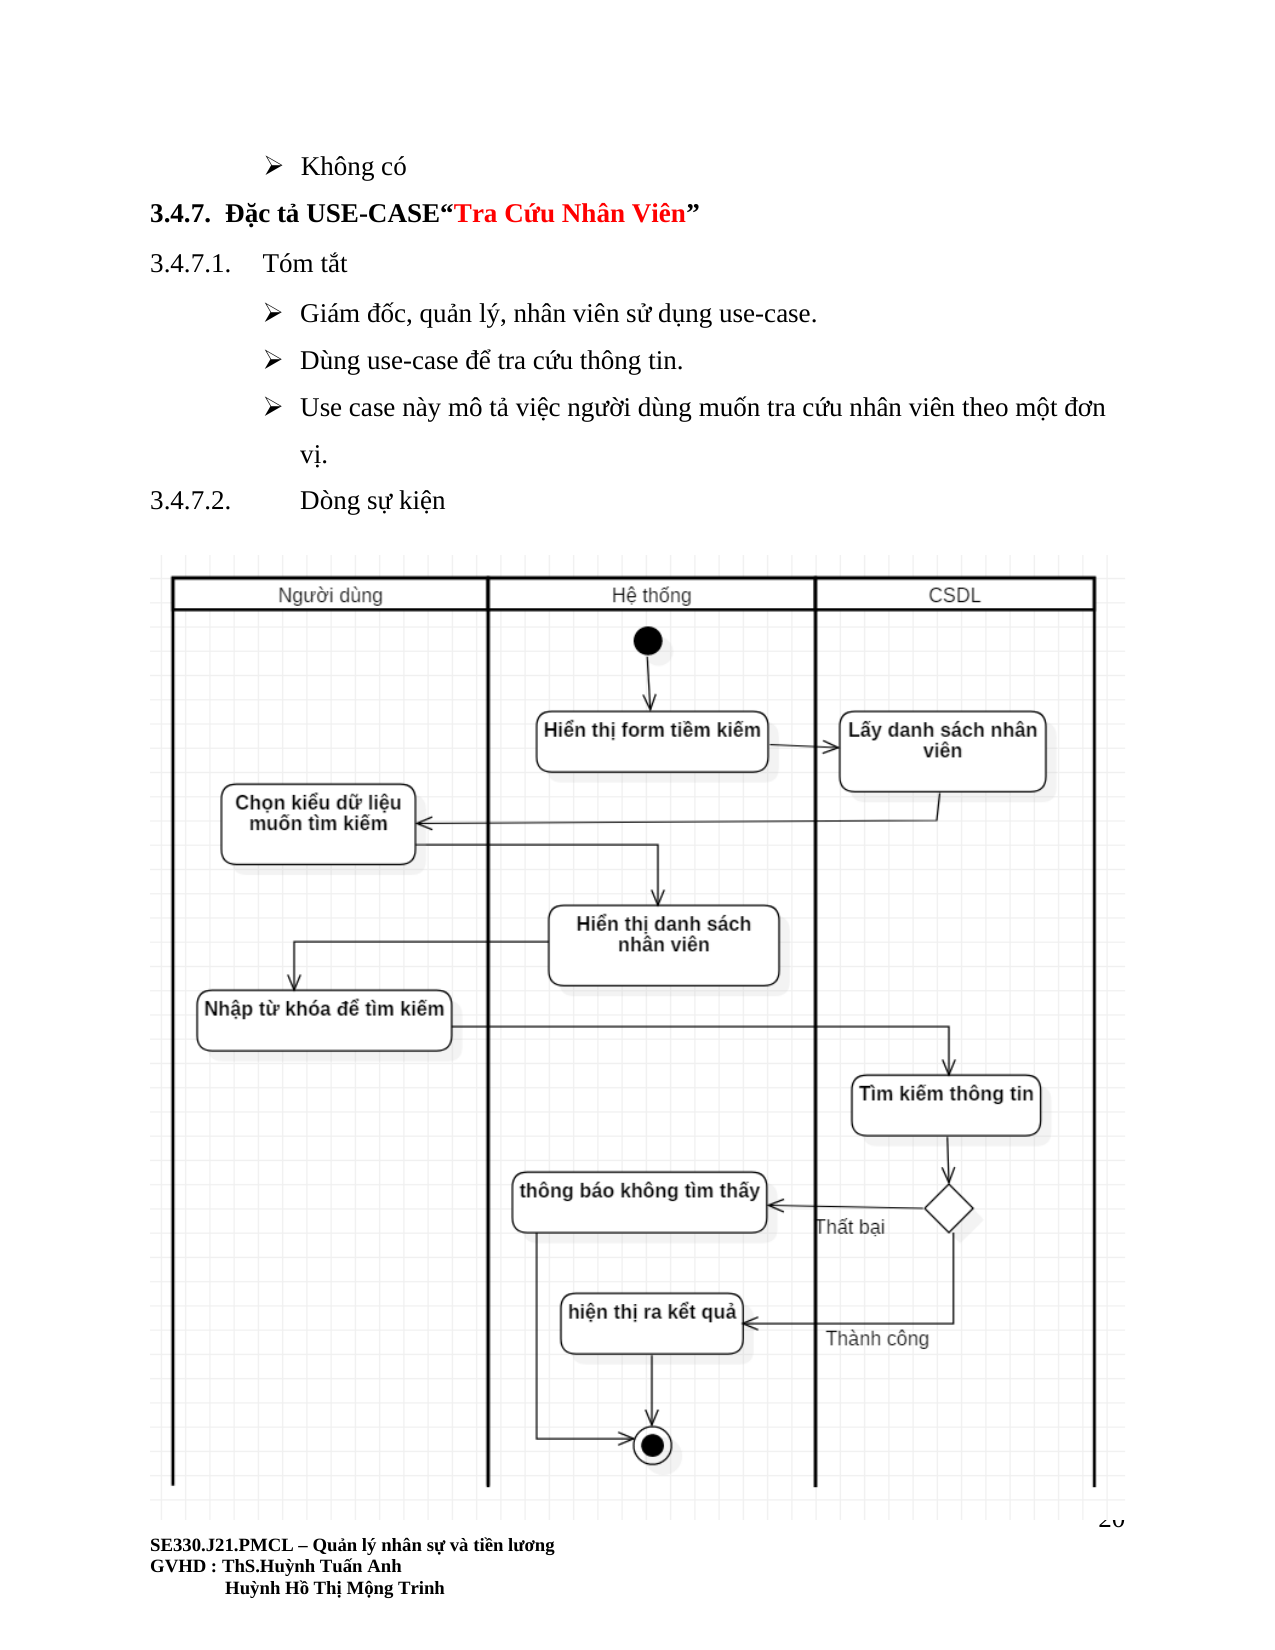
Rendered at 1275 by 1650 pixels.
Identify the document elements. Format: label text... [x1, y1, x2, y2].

picture [150, 555, 1125, 1520]
list Dùng use-case để tra cứu thông tin. [262, 344, 1125, 375]
list Giám đốc, quản lý, nhân viên sử dụng use-case. [262, 297, 1125, 328]
list Use case này mô tả việc người dùng muốn tra cứu nhân viên theo một đơn vị. [262, 391, 1125, 469]
subtitle Tóm tắt [150, 247, 1125, 278]
subtitle Đặc tả USE-CASE“Tra Cứu Nhân Viên” [150, 197, 1125, 228]
subtitle Dòng sự kiện [150, 484, 1125, 516]
list Không có [263, 150, 1125, 181]
